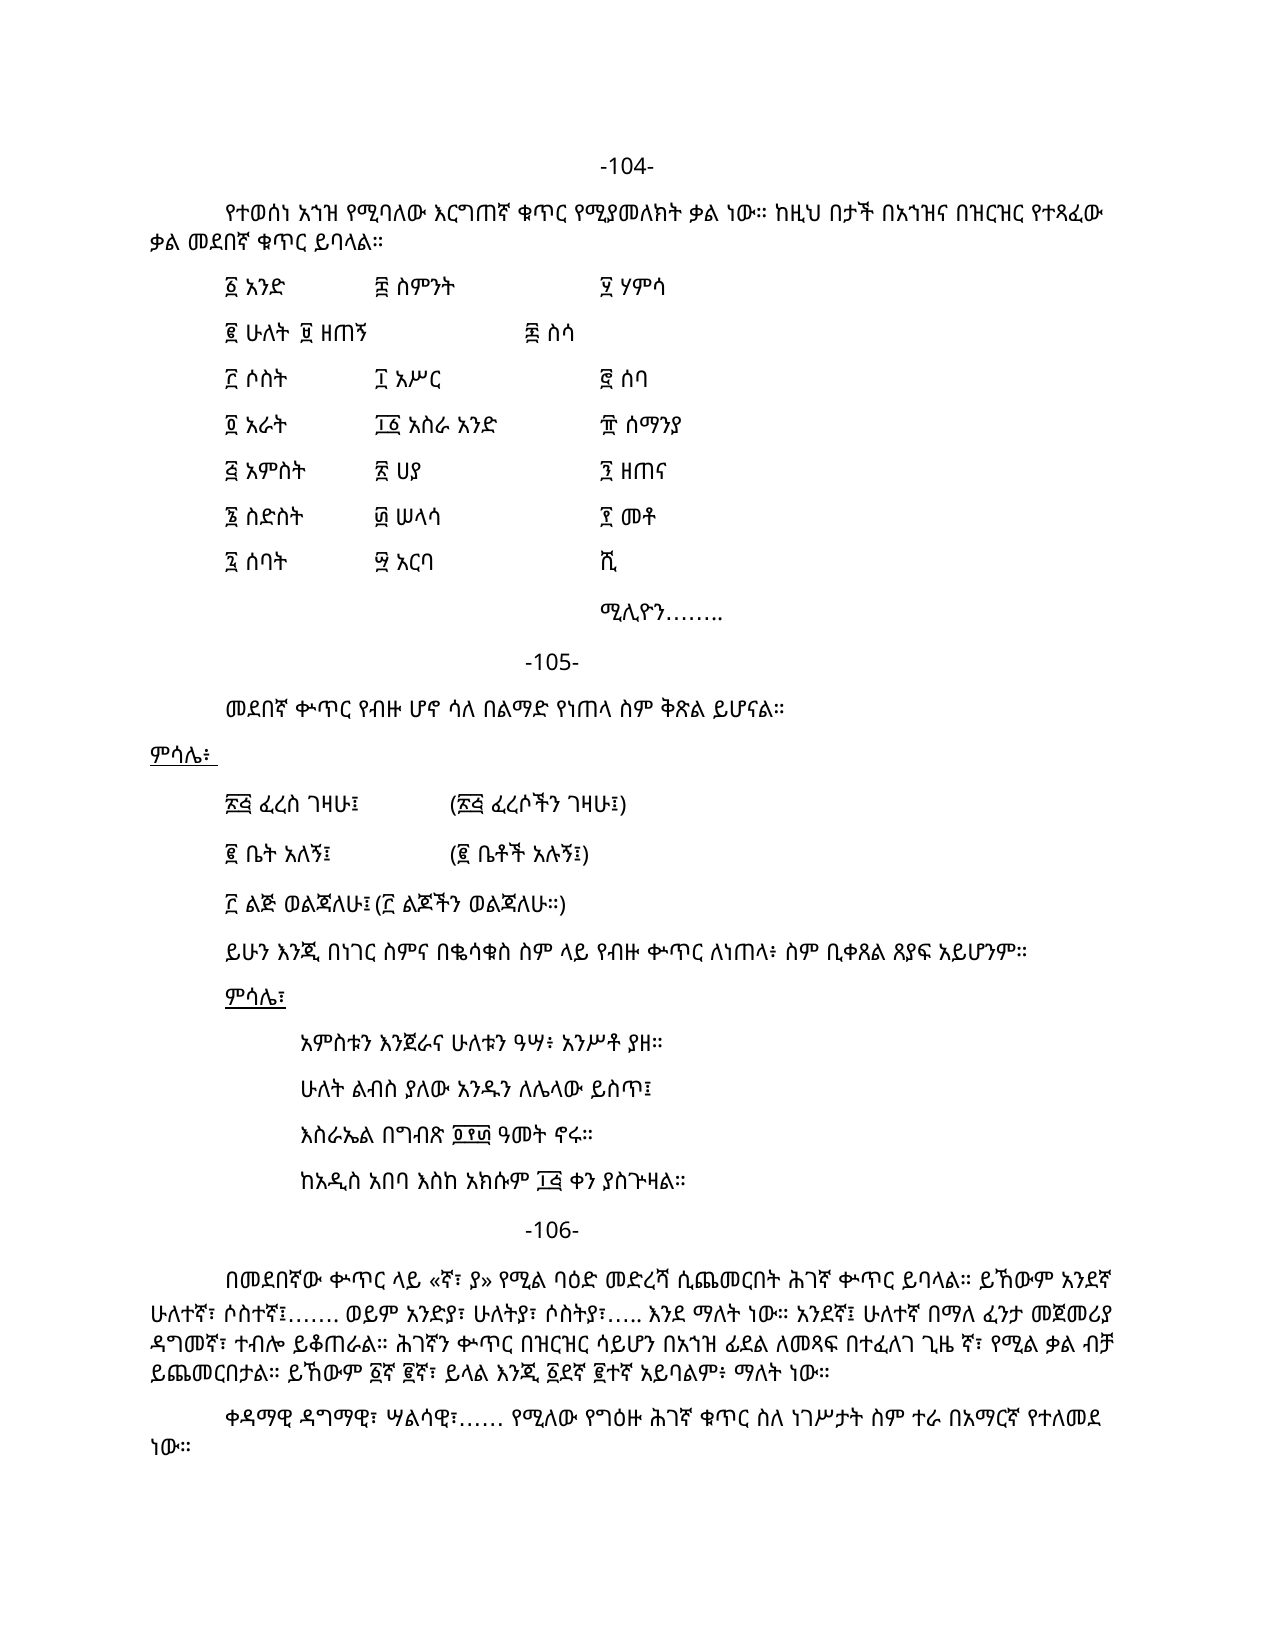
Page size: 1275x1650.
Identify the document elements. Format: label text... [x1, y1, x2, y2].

text እስራኤል በግብጽ ፬፻፴ ዓመት ኖሩ። [150, 1122, 1125, 1149]
text ከአዲስ አበባ እስከ አክሱም ፲፭ ቀን ያስጕዛል። [150, 1168, 1125, 1194]
text ፪ ሁለት ፱ ዘጠኝ ፷ ስሳ [150, 320, 1125, 347]
text ምሳሌ፥ [150, 742, 1125, 769]
text ፫ ሶስት ፲ አሥር ፸ ሰባ [150, 366, 1125, 393]
text -106- [150, 1214, 1125, 1245]
text ምሳሌ፣ [150, 984, 1125, 1011]
text መደበኛ ቍጥር የብዙ ሆኖ ሳለ በልማድ የነጠላ ስም ቅጽል ይሆናል። [150, 696, 1125, 723]
text ሁለት ልብስ ያለው አንዱን ለሌላው ይስጥ፤ [150, 1076, 1125, 1103]
text ፯ ሰባት ፵ አርባ ሺ [150, 549, 1125, 576]
text ፮ ስድስት ፴ ሠላሳ ፻ መቶ [150, 504, 1125, 530]
text ቀዳማዊ ዳግማዊ፣ ሣልሳዊ፣…… የሚለው የግዕዙ ሕገኛ ቁጥር ስለ ነገሥታት ስም ተራ በአማርኛ የተለመደ ነው። [150, 1405, 1125, 1461]
text -105- [150, 646, 1125, 677]
text ፪ ቤት አለኝ፤ (፪ ቤቶች አሉኝ፤) [150, 838, 1125, 869]
text የተወሰነ አኀዝ የሚባለው እርግጠኛ ቁጥር የሚያመለክት ቃል ነው። ከዚህ በታች በአኀዝና በዝርዝር የተጻፈው ቃል መደበኛ ቁጥር ይባላል። [150, 200, 1125, 256]
text በመደበኛው ቍጥር ላይ «ኛ፣ ያ» የሚል ባዕድ መድረሻ ሲጨመርበት ሕገኛ ቍጥር ይባላል። ይኸውም አንደኛ ሁለተኛ፣ ሶስተኛ፤……. ወይም አንድያ፣ ሁለትያ፣ ሶስትያ፣….. እንደ ማለት ነው። አንደኛ፤ ሁለተኛ በማለ ፈንታ መጀመሪያ ዳግመኛ፣ ተብሎ ይቆጠራል። ሕገኛን ቍጥር በዝርዝር ሳይሆን በአኀዝ ፊደል ለመጻፍ በተፈለገ ጊዜ ኛ፣ የሚል ቃል ብቻ ይጨመርበታል። ይኸውም ፩ኛ ፪ኛ፣ ይላል እንጂ ፩ደኛ ፪ተኛ አይባልም፥ ማለት ነው። [150, 1264, 1125, 1387]
text ፫ ልጅ ወልጃለሁ፤ (፫ ልጆችን ወልጃለሁ።) [150, 888, 1125, 919]
text ፭ አምስት ፳ ሀያ ፺ ዘጠና [150, 458, 1125, 484]
text አምስቱን እንጀራና ሁለቱን ዓሣ፥ አንሥቶ ያዘ። [150, 1030, 1125, 1057]
text -104- [150, 150, 1125, 181]
text ሚሊዮን…….. [150, 595, 1125, 627]
text ፳፭ ፈረስ ገዛሁ፤ (፳፭ ፈረሶችን ገዛሁ፤) [150, 787, 1125, 819]
text ፬ አራት ፲፩ አስራ አንድ ፹ ሰማንያ [150, 412, 1125, 439]
text ፩ አንድ ፰ ስምንት ፶ ሃምሳ [150, 274, 1125, 301]
text ይሁን እንጂ በነገር ስምና በቈሳቁስ ስም ላይ የብዙ ቍጥር ለነጠላ፥ ስም ቢቀጸል ጸያፍ አይሆንም። [150, 939, 1125, 965]
